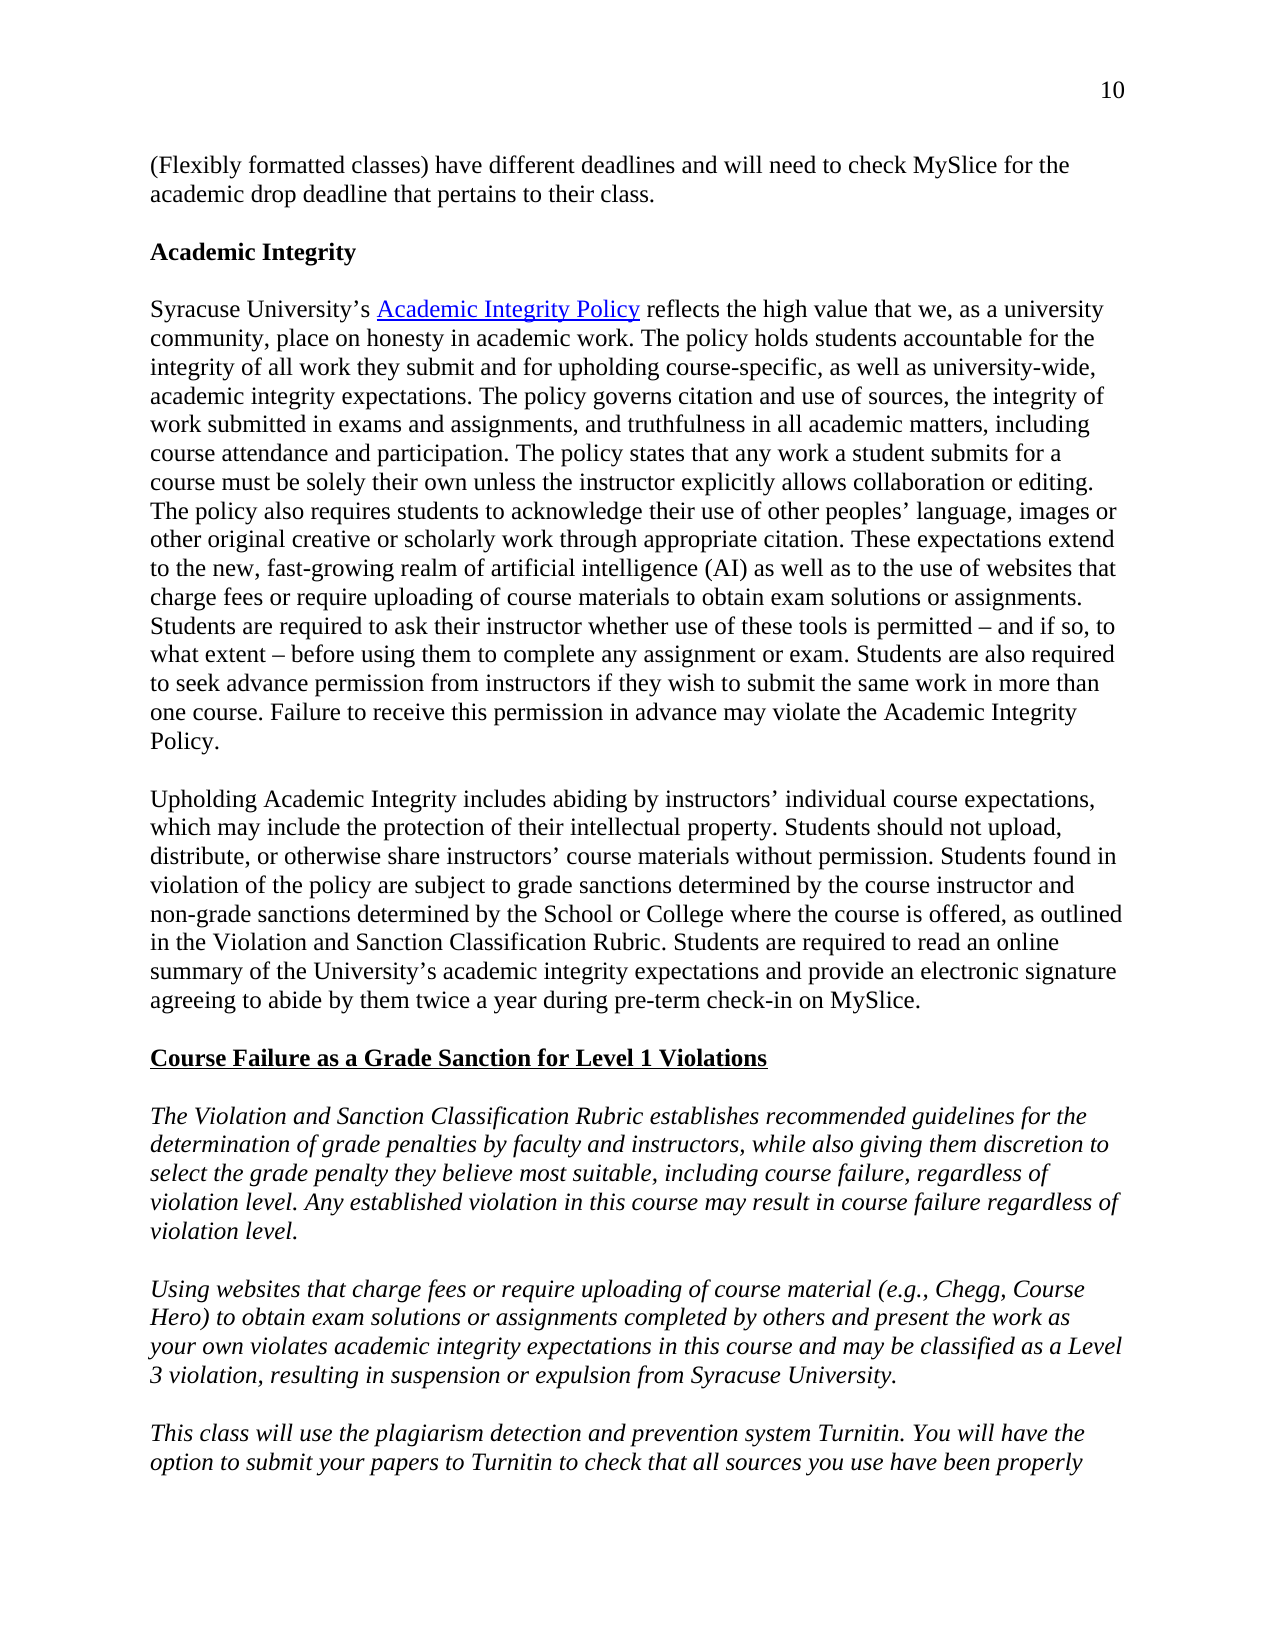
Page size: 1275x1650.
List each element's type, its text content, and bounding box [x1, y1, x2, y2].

text The Violation and Sanction Classification Rubric establishes recommended guidelines for the determination of grade penalties by faculty and instructors, while also giving them discretion to select the grade penalty they believe most suitable, including course failure, regardless of violation level. Any established violation in this course may result in course failure regardless of violation level. [150, 1101, 1125, 1244]
text Syracuse University’s Academic Integrity Policy reflects the high value that we, as a university community, place on honesty in academic work. The policy holds students accountable for the integrity of all work they submit and for upholding course-specific, as well as university-wide, academic integrity expectations. The policy governs citation and use of sources, the integrity of work submitted in exams and assignments, and truthfulness in all academic matters, including course attendance and participation. The policy states that any work a student submits for a course must be solely their own unless the instructor explicitly allows collaboration or editing. The policy also requires students to acknowledge their use of other peoples’ language, images or other original creative or scholarly work through appropriate citation. These expectations extend to the new, fast-growing realm of artificial intelligence (AI) as well as to the use of websites that charge fees or require uploading of course materials to obtain exam solutions or assignments. Students are required to ask their instructor whether use of these tools is permitted – and if so, to what extent – before using them to complete any assignment or exam. Students are also required to seek advance permission from instructors if they wish to submit the same work in more than one course. Failure to receive this permission in advance may violate the Academic Integrity Policy. [150, 294, 1125, 754]
text Academic Integrity [150, 237, 1125, 265]
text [150, 1418, 1125, 1475]
text Course Failure as a Grade Sanction for Level 1 Violations [150, 1043, 1125, 1072]
text Upholding Academic Integrity includes abiding by instructors’ individual course expectations, which may include the protection of their intellectual property. Students should not upload, distribute, or otherwise share instructors’ course materials without permission. Students found in violation of the policy are subject to grade sanctions determined by the course instructor and non-grade sanctions determined by the School or College where the course is offered, as outlined in the Violation and Sanction Classification Rubric. Students are required to read an online summary of the University’s academic integrity expectations and provide an electronic signature agreeing to abide by them twice a year during pre-term check-in on MySlice. [150, 784, 1125, 1014]
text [150, 150, 1125, 207]
text Using websites that charge fees or require uploading of course material (e.g., Chegg, Course Hero) to obtain exam solutions or assignments completed by others and present the work as your own violates academic integrity expectations in this course and may be classified as a Level 3 violation, resulting in suspension or expulsion from Syracuse University. [150, 1274, 1125, 1389]
